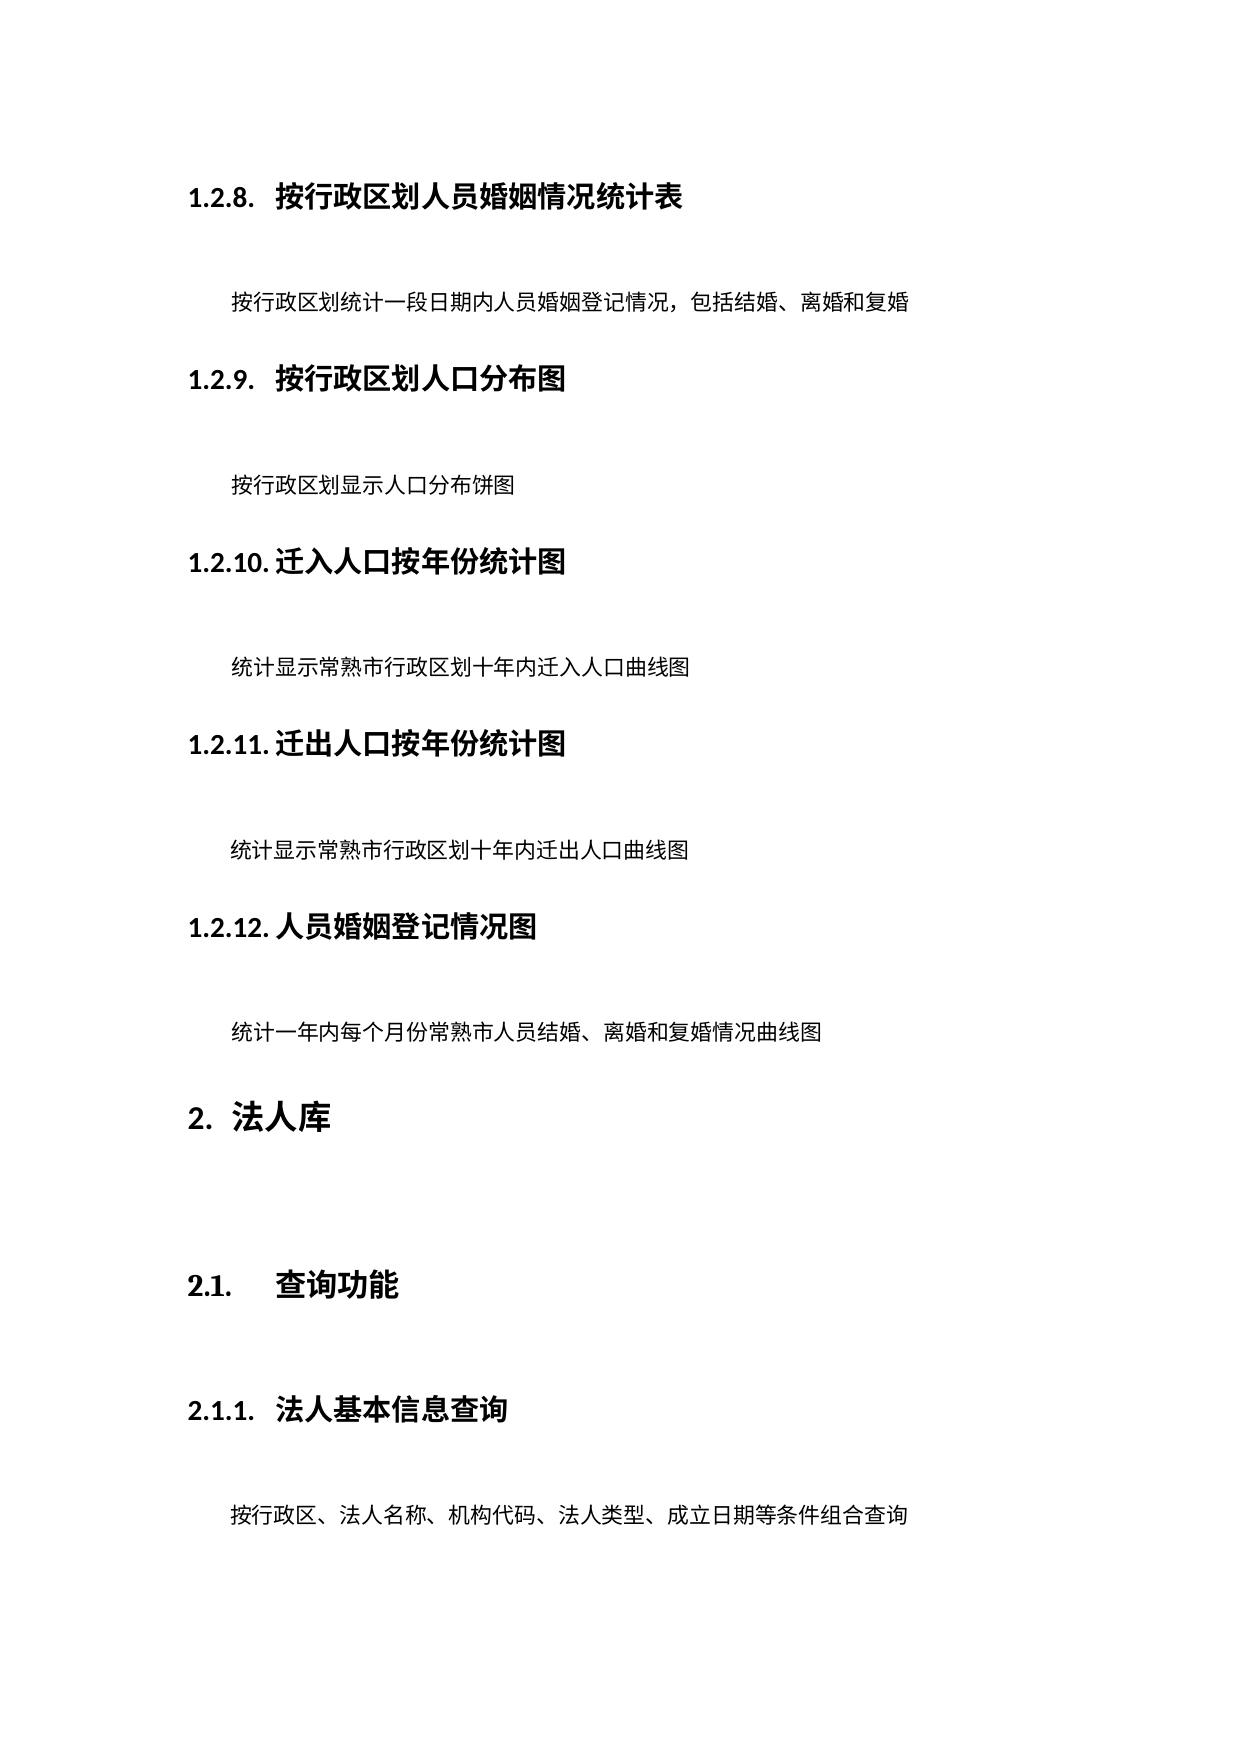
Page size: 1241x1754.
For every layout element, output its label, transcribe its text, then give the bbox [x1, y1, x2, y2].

text 按行政区划显示人口分布饼图 [231, 467, 1053, 500]
subtitle 按行政区划人员婚姻情况统计表 [187, 162, 1053, 227]
text 统计一年内每个月份常熟市人员结婚、离婚和复婚情况曲线图 [231, 1015, 1053, 1047]
subtitle 法人库 [187, 1083, 1053, 1148]
subtitle 迁入人口按年份统计图 [187, 527, 1053, 592]
subtitle 法人基本信息查询 [187, 1375, 1053, 1440]
text 统计显示常熟市行政区划十年内迁入人口曲线图 [231, 650, 1053, 682]
subtitle 人员婚姻登记情况图 [187, 892, 1053, 957]
text 按行政区、法人名称、机构代码、法人类型、成立日期等条件组合查询 [187, 1498, 1053, 1531]
subtitle 查询功能 [187, 1250, 1053, 1315]
subtitle 迁出人口按年份统计图 [187, 709, 1053, 774]
subtitle 按行政区划人口分布图 [187, 344, 1053, 409]
text 按行政区划统计一段日期内人员婚姻登记情况，包括结婚、离婚和复婚 [231, 285, 1053, 317]
text 统计显示常熟市行政区划十年内迁出人口曲线图 [187, 832, 1053, 865]
